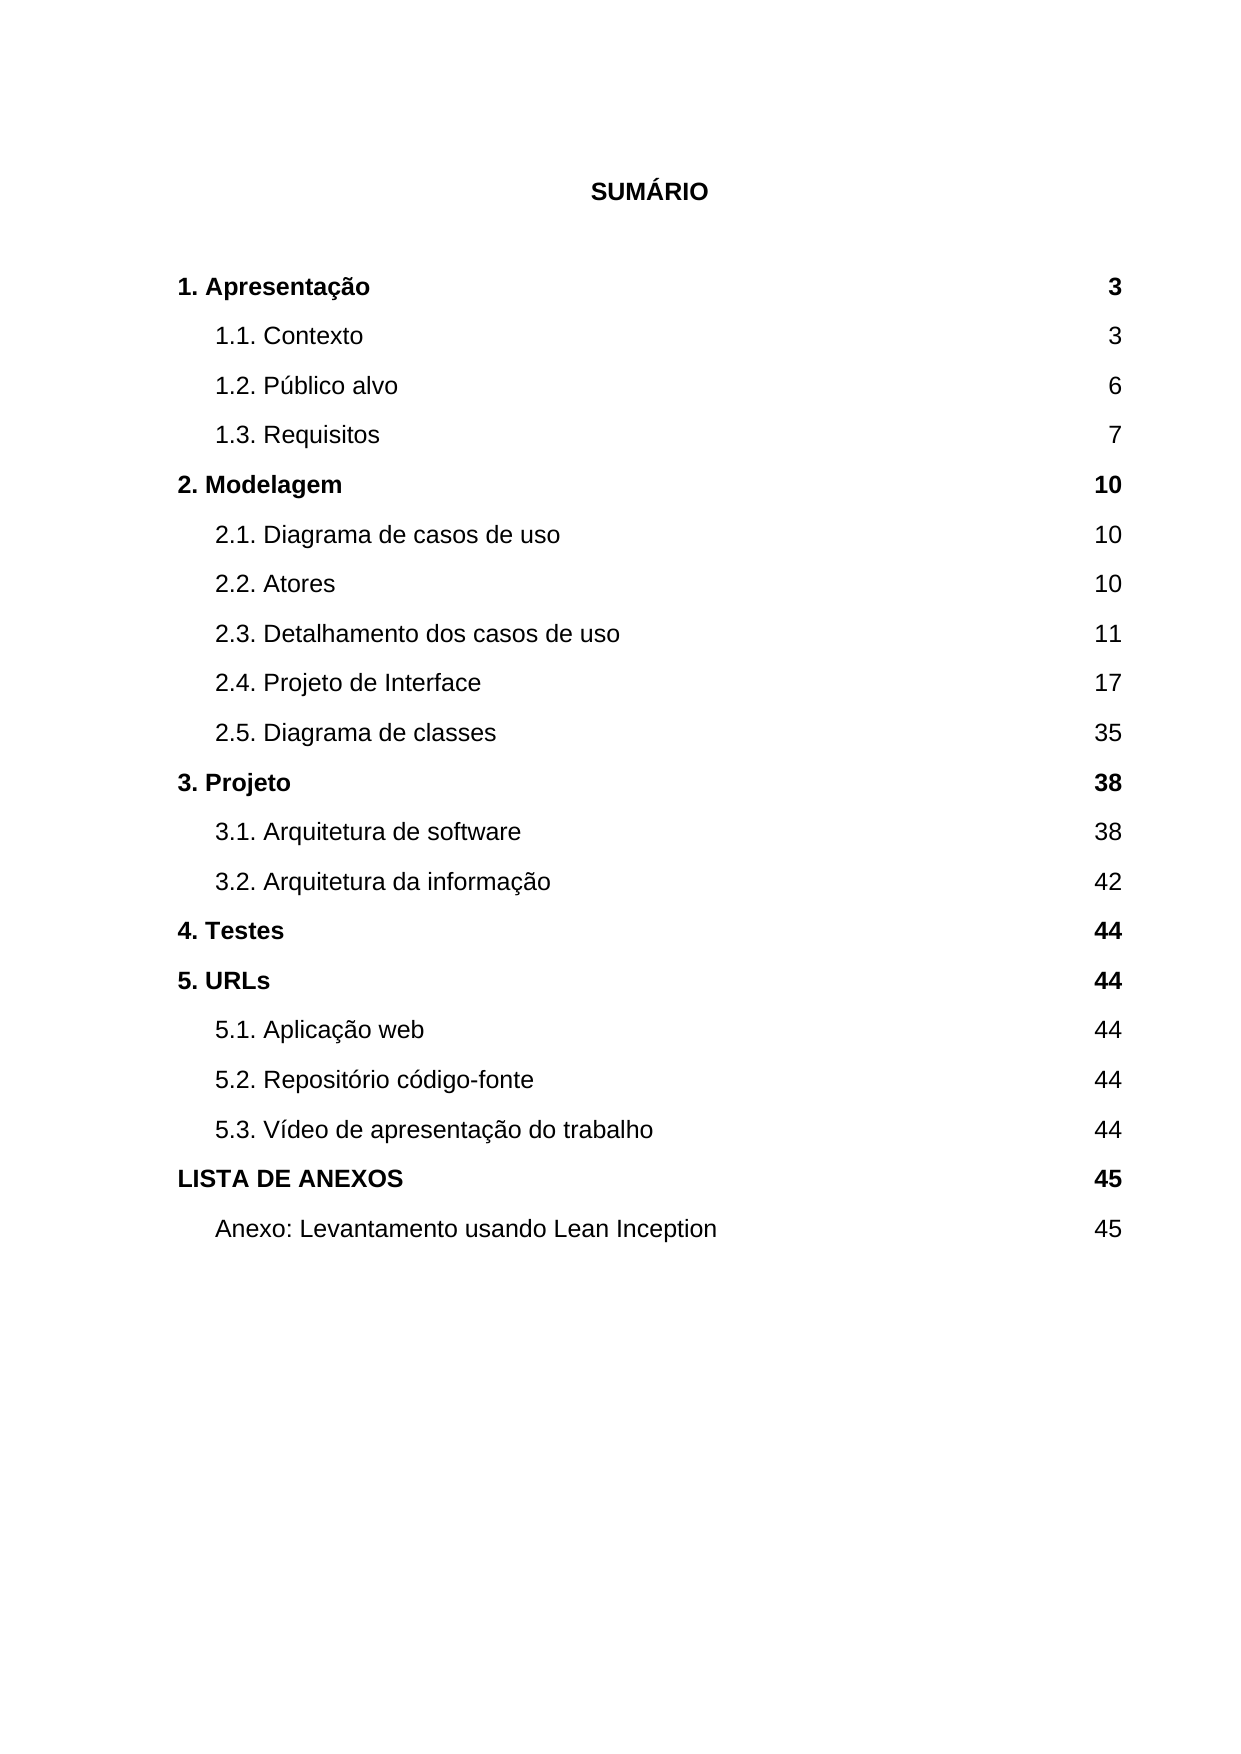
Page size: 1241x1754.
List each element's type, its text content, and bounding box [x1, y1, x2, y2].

text SUMÁRIO [177, 177, 1122, 206]
